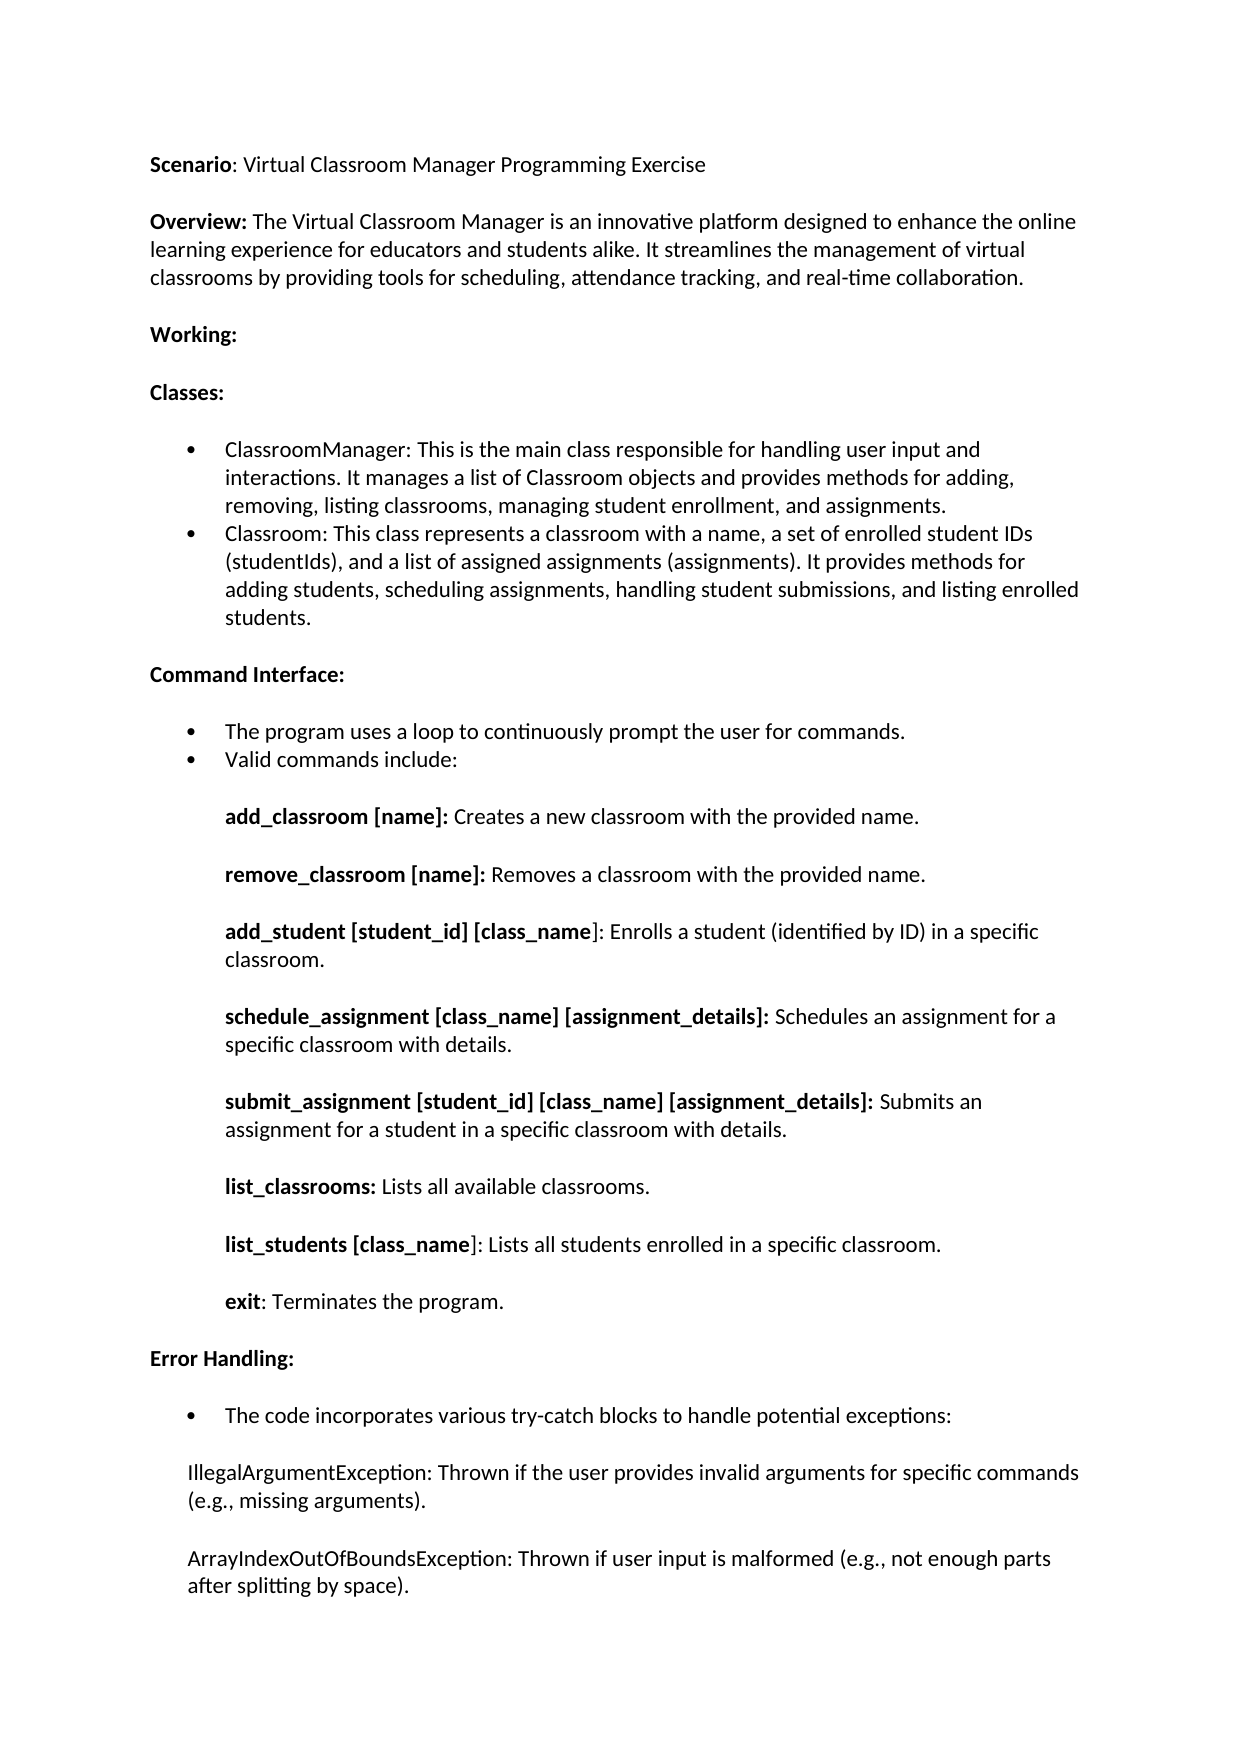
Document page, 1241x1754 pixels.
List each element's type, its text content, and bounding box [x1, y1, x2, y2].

list The program uses a loop to continuously prompt the user for commands. [187, 717, 1090, 745]
text remove_classroom [name]: Removes a classroom with the provided name. [225, 860, 1090, 888]
list ClassroomManager: This is the main class responsible for handling user input and interactions. It manages a list of Classroom objects and provides methods for adding, removing, listing classrooms, managing student enrollment, and assignments. [187, 435, 1090, 519]
text add_classroom [name]: Creates a new classroom with the provided name. [225, 802, 1090, 831]
text list_classrooms: Lists all available classrooms. [225, 1172, 1090, 1201]
list Valid commands include: [187, 745, 1090, 773]
text Working: [150, 320, 1090, 348]
text add_student [student_id] [class_name]: Enrolls a student (identified by ID) in a specific classroom. [225, 917, 1090, 973]
text Classes: [150, 378, 1090, 406]
text Scenario: Virtual Classroom Manager Programming Exercise [150, 150, 1090, 178]
text Command Interface: [150, 660, 1090, 688]
text exit: Terminates the program. [225, 1287, 1090, 1315]
text IllegalArgumentException: Thrown if the user provides invalid arguments for specific commands (e.g., missing arguments). [187, 1458, 1090, 1514]
list The code incorporates various try-catch blocks to handle potential exceptions: [187, 1401, 1090, 1429]
text Error Handling: [150, 1344, 1090, 1372]
text submit_assignment [student_id] [class_name] [assignment_details]: Submits an assignment for a student in a specific classroom with details. [225, 1087, 1090, 1143]
list Classroom: This class represents a classroom with a name, a set of enrolled student IDs (studentIds), and a list of assigned assignments (assignments). It provides methods for adding students, scheduling assignments, handling student submissions, and listing enrolled students. [187, 519, 1090, 631]
text list_students [class_name]: Lists all students enrolled in a specific classroom. [225, 1230, 1090, 1258]
text schedule_assignment [class_name] [assignment_details]: Schedules an assignment for a specific classroom with details. [225, 1002, 1090, 1058]
text ArrayIndexOutOfBoundsException: Thrown if user input is malformed (e.g., not enough parts after splitting by space). [187, 1544, 1090, 1600]
text Overview: The Virtual Classroom Manager is an innovative platform designed to enhance the online learning experience for educators and students alike. It streamlines the management of virtual classrooms by providing tools for scheduling, attendance tracking, and real-time collaboration. [150, 207, 1090, 291]
